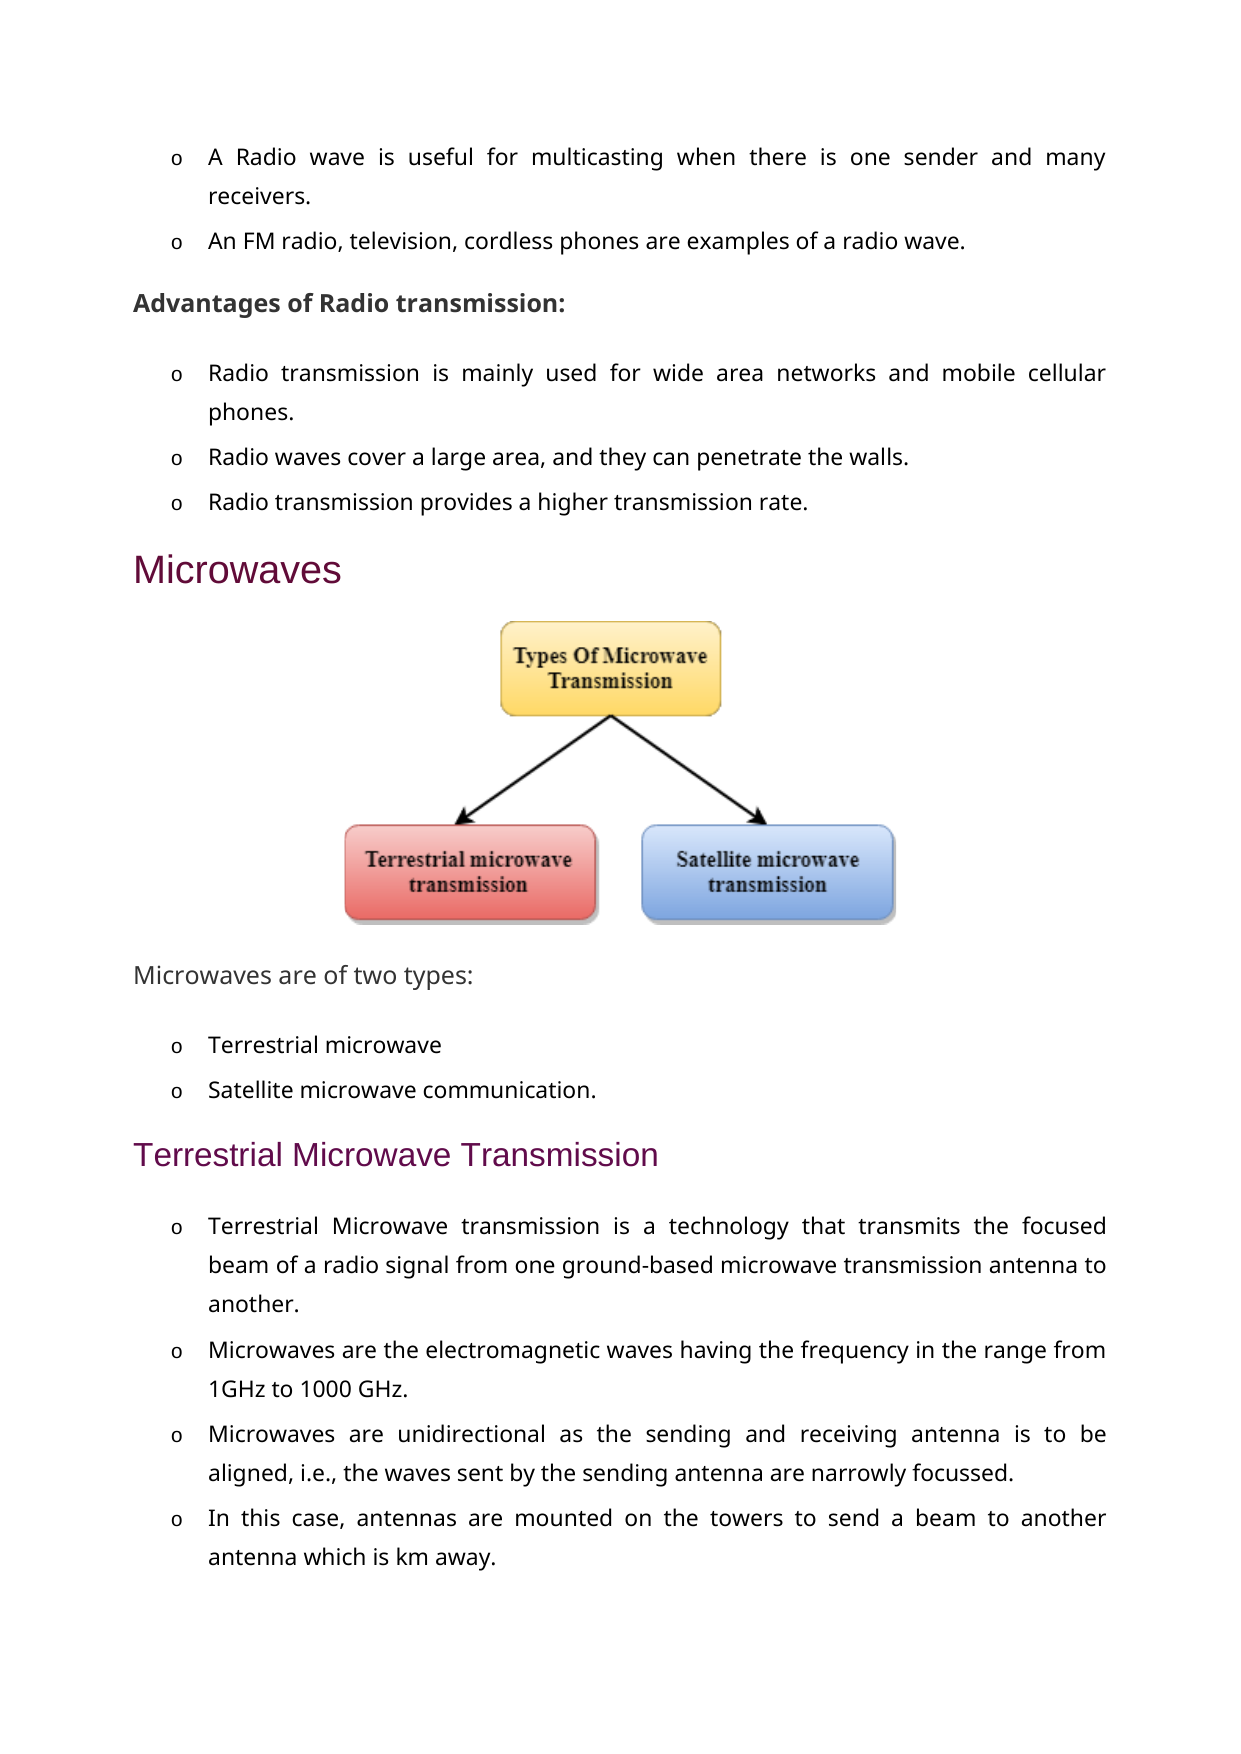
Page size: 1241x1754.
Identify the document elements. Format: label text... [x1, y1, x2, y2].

text Advantages of Radio transmission: [133, 286, 1107, 319]
list Terrestrial Microwave transmission is a technology that transmits the focused beam of a radio signal from one ground-based microwave transmission antenna to another. [170, 1202, 1107, 1319]
list Satellite microwave communication. [170, 1066, 1107, 1106]
text Microwaves are of two types: [133, 958, 1107, 992]
subtitle Terrestrial Microwave Transmission [133, 1135, 1107, 1173]
list A Radio wave is useful for multicasting when there is one sender and many receivers. [170, 133, 1107, 211]
list Microwaves are unidirectional as the sending and receiving antenna is to be aligned, i.e., the waves sent by the sending antenna are narrowly focussed. [170, 1410, 1107, 1488]
picture [344, 621, 897, 925]
list Radio transmission is mainly used for wide area networks and mobile cellular phones. [170, 349, 1107, 427]
list Microwaves are the electromagnetic waves having the frequency in the range from 1GHz to 1000 GHz. [170, 1326, 1107, 1404]
list Terrestrial microwave [170, 1021, 1107, 1060]
subtitle Microwaves [133, 547, 1107, 592]
list Radio transmission provides a higher transmission rate. [170, 478, 1107, 517]
list An FM radio, television, cordless phones are examples of a radio wave. [170, 217, 1107, 256]
list Radio waves cover a large area, and they can penetrate the walls. [170, 433, 1107, 472]
list In this case, antennas are mounted on the towers to send a beam to another antenna which is km away. [170, 1494, 1107, 1573]
